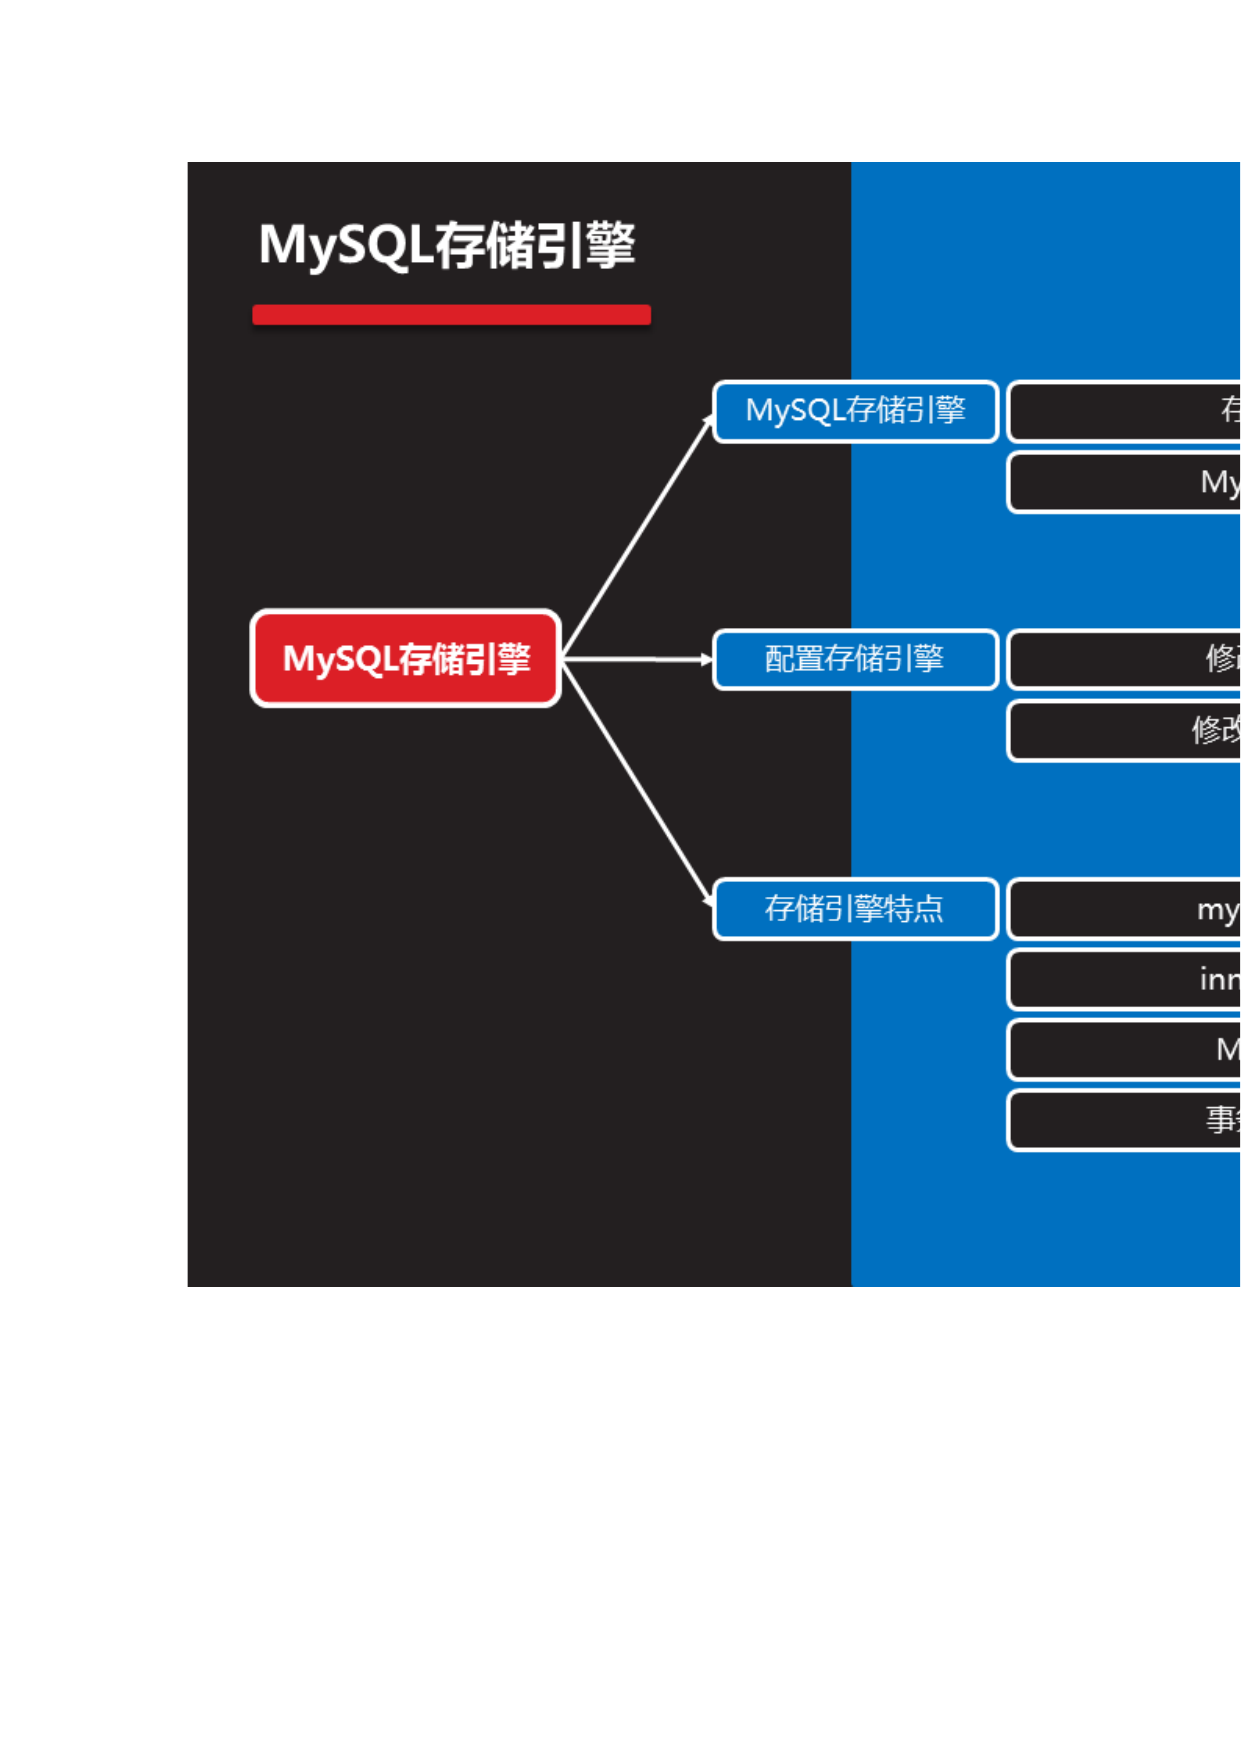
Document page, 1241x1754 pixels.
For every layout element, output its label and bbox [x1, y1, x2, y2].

picture [187, 162, 1241, 1287]
